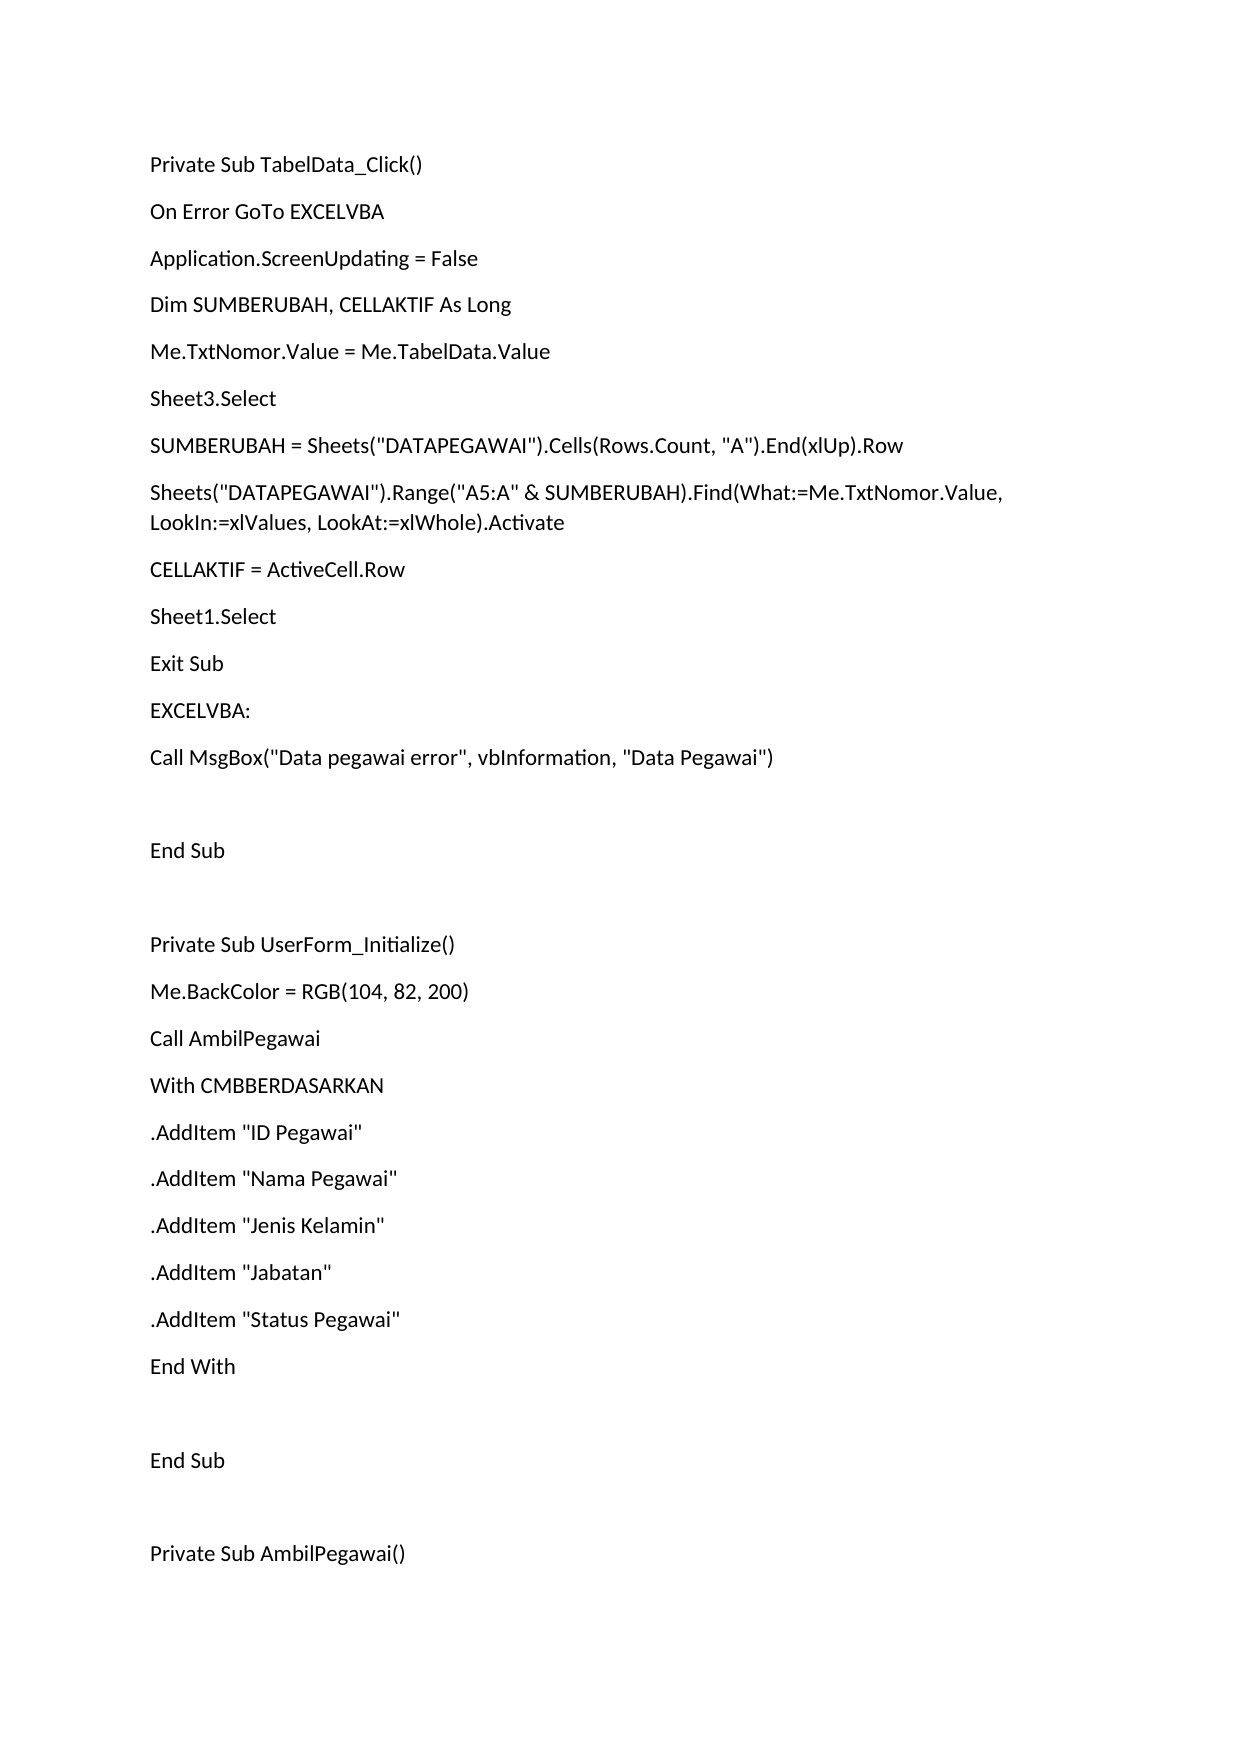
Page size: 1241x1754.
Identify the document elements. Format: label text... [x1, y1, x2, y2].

text End Sub [150, 1446, 1090, 1474]
text Sheet1.Select [150, 602, 1090, 630]
text .AddItem "Jenis Kelamin" [150, 1211, 1090, 1239]
text SUMBERUBAH = Sheets("DATAPEGAWAI").Cells(Rows.Count, "A").End(xlUp).Row [150, 431, 1090, 459]
text Dim SUMBERUBAH, CELLAKTIF As Long [150, 291, 1090, 319]
text Private Sub TabelData_Click() [150, 150, 1090, 178]
text .AddItem "Jabatan" [150, 1258, 1090, 1286]
text With CMBBERDASARKAN [150, 1071, 1090, 1099]
text EXCELVBA: [150, 696, 1090, 724]
text Sheets("DATAPEGAWAI").Range("A5:A" & SUMBERUBAH).Find(What:=Me.TxtNomor.Value, LookIn:=xlValues, LookAt:=xlWhole).Activate [150, 478, 1090, 536]
text Call AmbilPegawai [150, 1024, 1090, 1052]
text .AddItem "ID Pegawai" [150, 1118, 1090, 1146]
text Me.TxtNomor.Value = Me.TabelData.Value [150, 337, 1090, 366]
text Sheet3.Select [150, 384, 1090, 412]
text Private Sub UserForm_Initialize() [150, 930, 1090, 958]
text CELLAKTIF = ActiveCell.Row [150, 555, 1090, 583]
text Application.ScreenUpdating = False [150, 244, 1090, 272]
text Private Sub AmbilPegawai() [150, 1539, 1090, 1568]
text Call MsgBox("Data pegawai error", vbInformation, "Data Pegawai") [150, 743, 1090, 771]
text End With [150, 1352, 1090, 1380]
text On Error GoTo EXCELVBA [150, 197, 1090, 225]
text Me.BackColor = RGB(104, 82, 200) [150, 977, 1090, 1005]
text .AddItem "Status Pegawai" [150, 1305, 1090, 1333]
text .AddItem "Nama Pegawai" [150, 1164, 1090, 1193]
text End Sub [150, 836, 1090, 864]
text Exit Sub [150, 649, 1090, 677]
